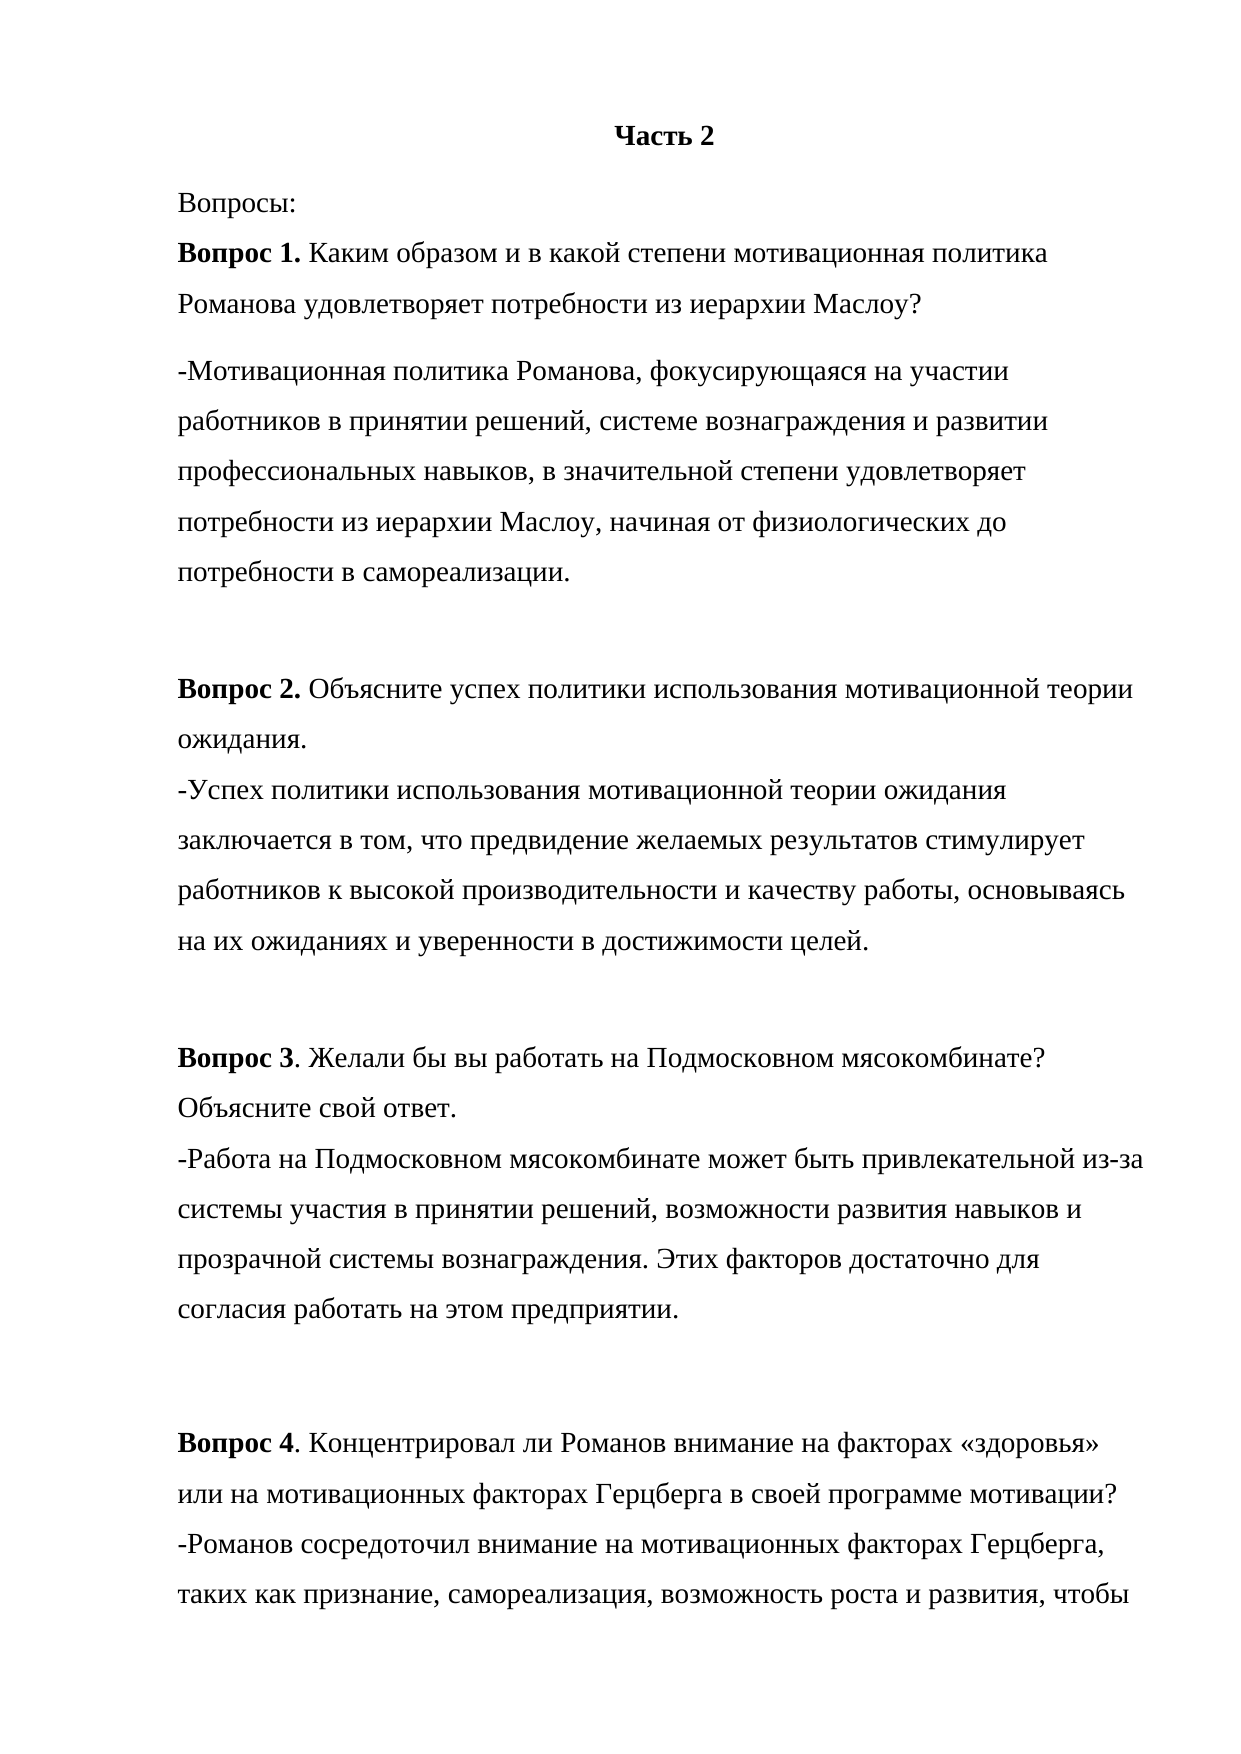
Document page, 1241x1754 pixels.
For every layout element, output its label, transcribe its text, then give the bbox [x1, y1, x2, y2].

text Вопросы: Вопрос 1. Каким образом и в какой степени мотивационная политика Романова удовлетворяет потребности из иерархии Маслоу? [177, 185, 1152, 319]
text -Мотивационная политика Романова, фокусирующаяся на участии работников в принятии решений, системе вознаграждения и развитии профессиональных навыков, в значительной степени удовлетворяет потребности из иерархии Маслоу, начиная от физиологических до потребности в самореализации. [177, 353, 1152, 587]
text Часть 2 [177, 118, 1152, 152]
text Вопрос 3. Желали бы вы работать на Подмосковном мясокомбинате? Объясните свой ответ. -Работа на Подмосковном мясокомбинате может быть привлекательной из-за системы участия в принятии решений, возможности развития навыков и прозрачной системы вознаграждения. Этих факторов достаточно для согласия работать на этом предприятии. [177, 990, 1152, 1325]
text Вопрос 2. Объясните успех политики использования мотивационной теории ожидания. -Успех политики использования мотивационной теории ожидания заключается в том, что предвидение желаемых результатов стимулирует работников к высокой производительности и качеству работы, основываясь на их ожиданиях и уверенности в достижимости целей. [177, 621, 1152, 956]
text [177, 1426, 1152, 1610]
